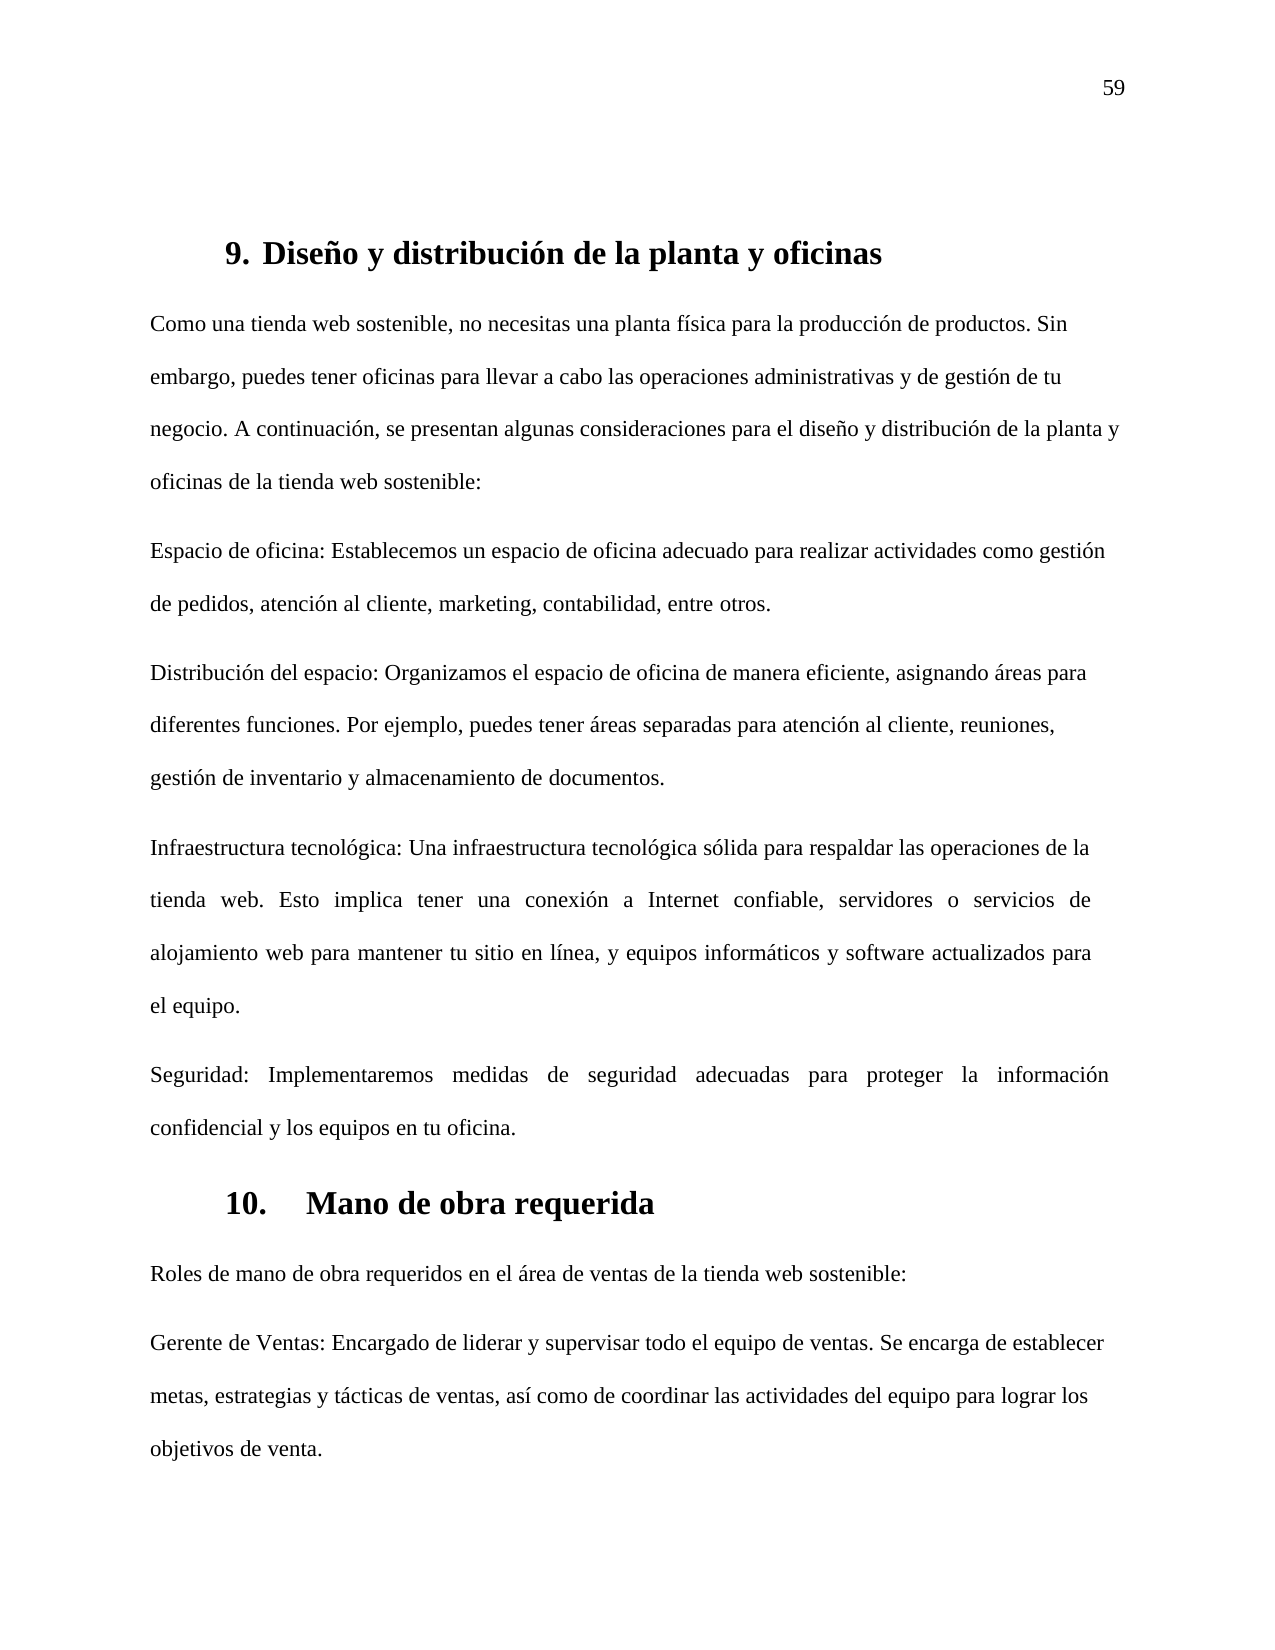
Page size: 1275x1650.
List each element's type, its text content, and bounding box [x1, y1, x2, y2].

text Distribución del espacio: Organizamos el espacio de oficina de manera eficiente, asignando áreas para diferentes funciones. Por ejemplo, puedes tener áreas separadas para atención al cliente, reuniones, gestión de inventario y almacenamiento de documentos. [150, 659, 1090, 791]
subtitle Diseño y distribución de la planta y oficinas [225, 233, 1248, 272]
text Como una tienda web sostenible, no necesitas una planta física para la producción de productos. Sin embargo, puedes tener oficinas para llevar a cabo las operaciones administrativas y de gestión de tu negocio. A continuación, se presentan algunas consideraciones para el diseño y distribución de la planta y oficinas de la tienda web sostenible: [150, 310, 1123, 494]
text Gerente de Ventas: Encargado de liderar y supervisar todo el equipo de ventas. Se encarga de establecer metas, estrategias y tácticas de ventas, así como de coordinar las actividades del equipo para lograr los objetivos de venta. [150, 1329, 1125, 1461]
text Roles de mano de obra requeridos en el área de ventas de la tienda web sostenible: [150, 1260, 1248, 1286]
text Seguridad: Implementaremos medidas de seguridad adecuadas para proteger la información confidencial y los equipos en tu oficina. [150, 1061, 1111, 1140]
text Infraestructura tecnológica: Una infraestructura tecnológica sólida para respaldar las operaciones de la tienda web. Esto implica tener una conexión a Internet confiable, servidores o servicios de alojamiento web para mantener tu sitio en línea, y equipos informáticos y software actualizados para el equipo. [150, 834, 1092, 1018]
subtitle Mano de obra requerida [225, 1183, 1248, 1222]
text Espacio de oficina: Establecemos un espacio de oficina adecuado para realizar actividades como gestión de pedidos, atención al cliente, marketing, contabilidad, entre otros. [150, 538, 1108, 616]
